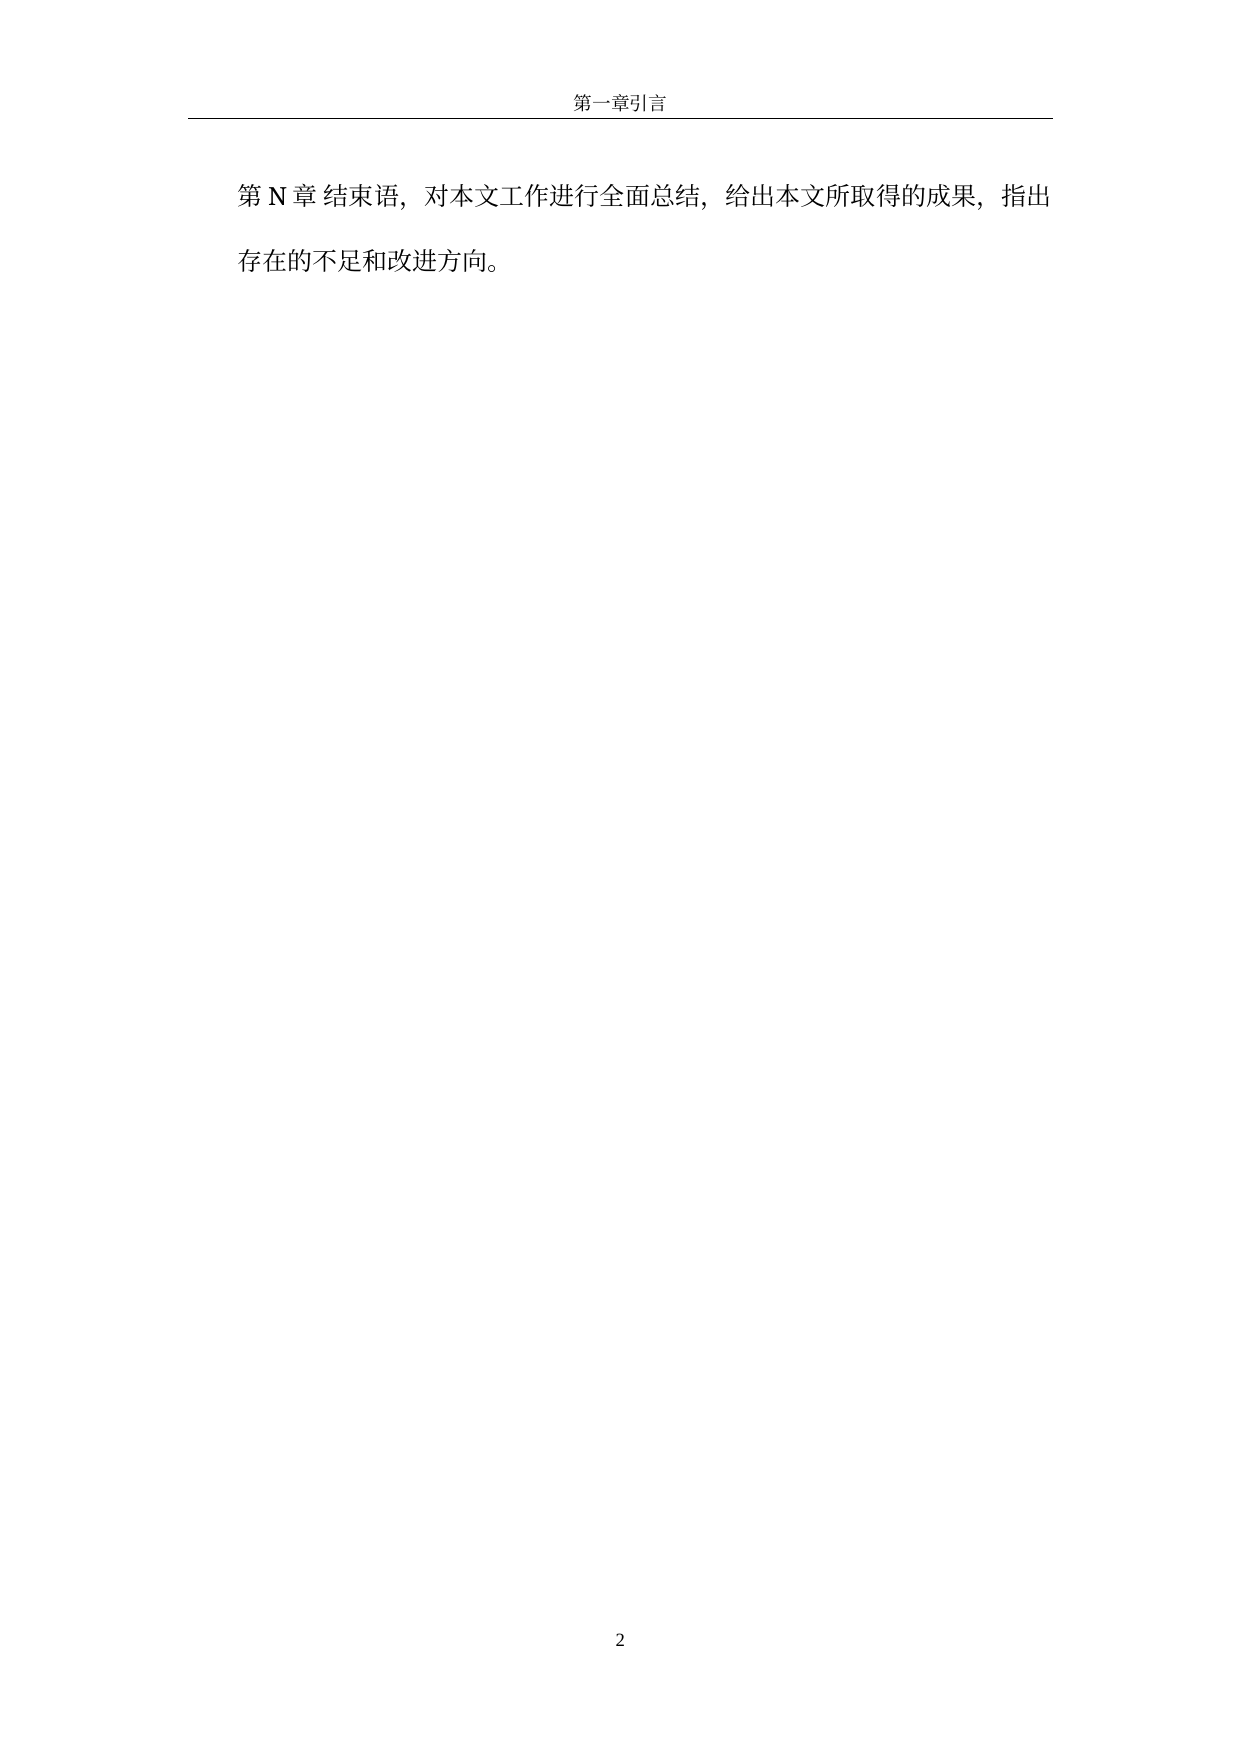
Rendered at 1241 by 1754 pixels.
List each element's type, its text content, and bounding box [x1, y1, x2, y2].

text 第N章 结束语，对本文工作进行全面总结，给出本文所取得的成果，指出存在的不足和改进方向。 [238, 162, 1053, 292]
